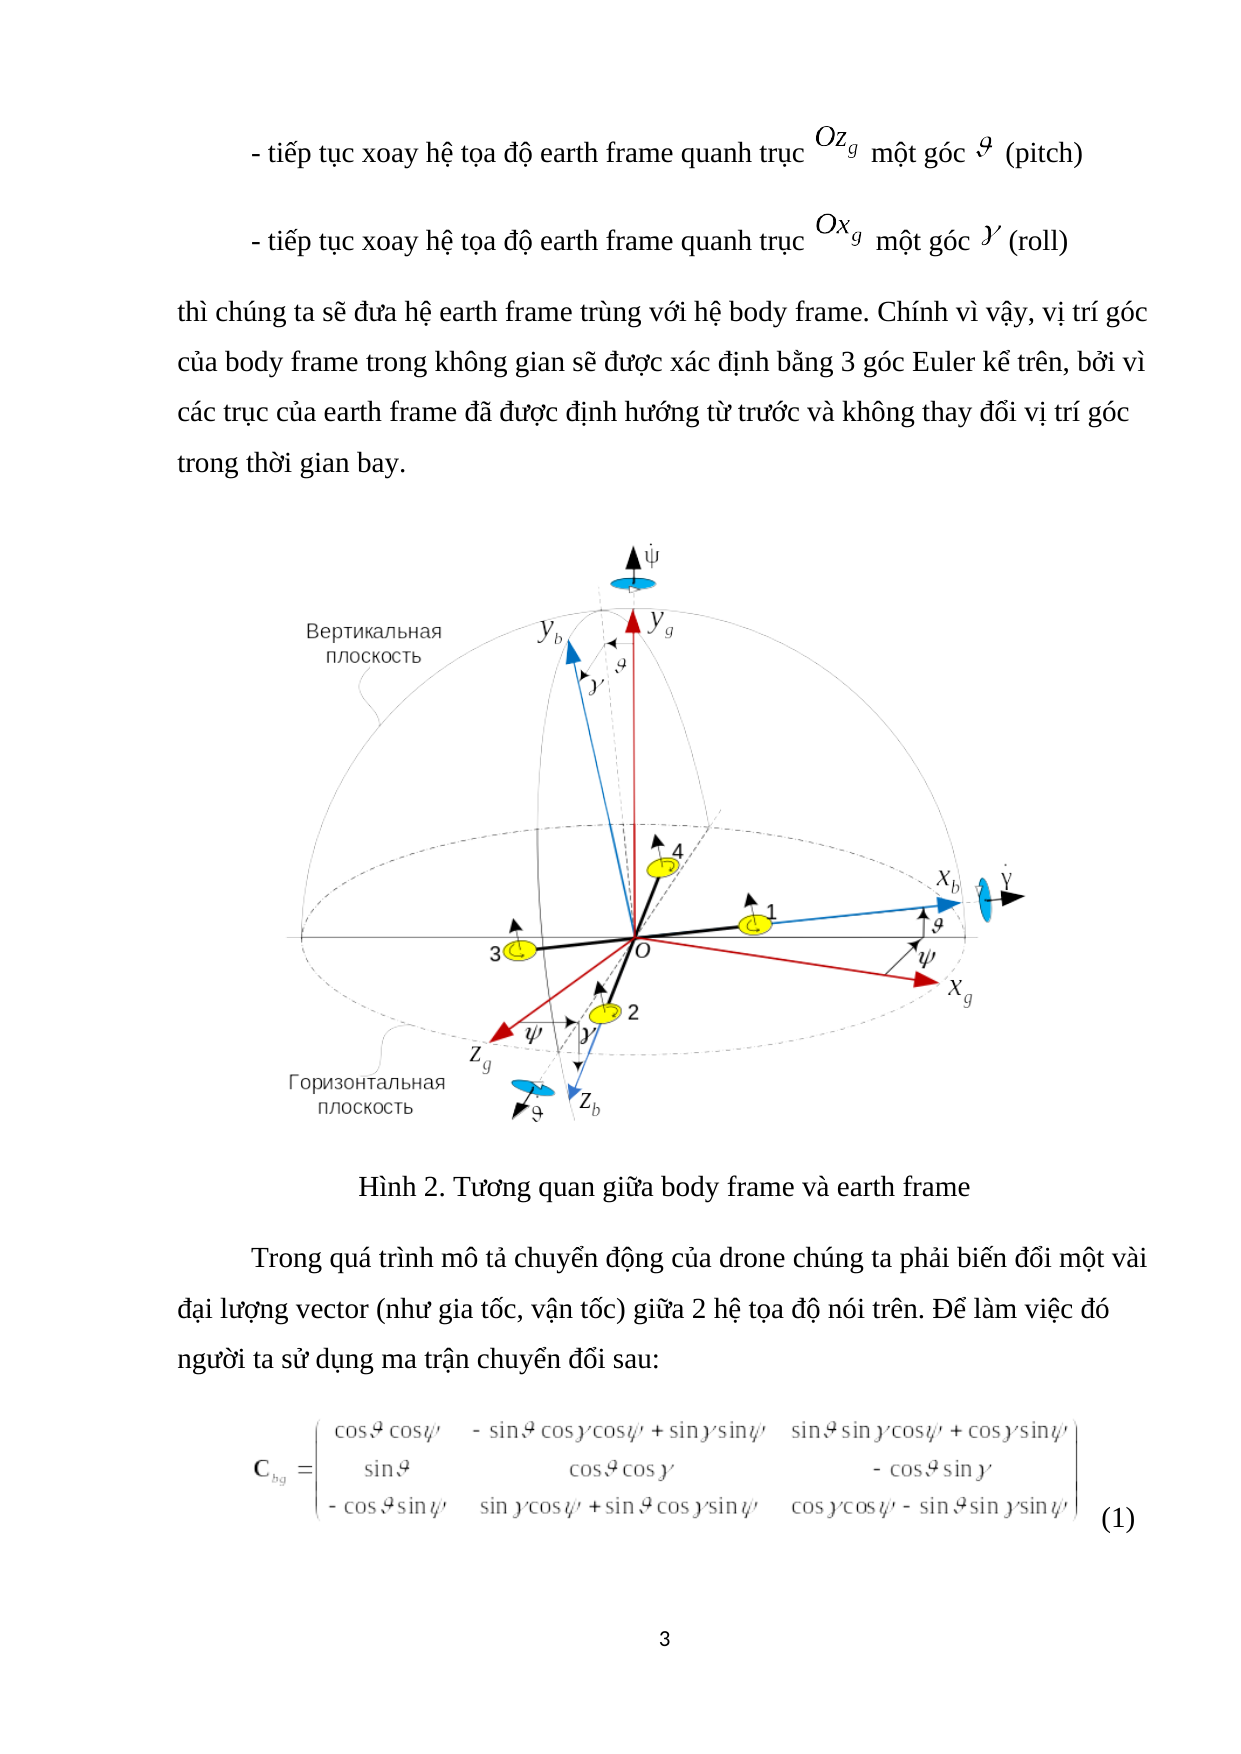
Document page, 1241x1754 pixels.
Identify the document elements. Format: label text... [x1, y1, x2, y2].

text Trong quá trình mô tả chuyển động của drone chúng ta phải biến đổi một vài đại lượng vector (như gia tốc, vận tốc) giữa 2 hệ tọa độ nói trên. Để làm việc đó người ta sử dụng ma trận chuyển đổi sau: [177, 1241, 1152, 1375]
text - tiếp tục xoay hệ tọa độ earth frame quanh trục một góc (pitch) [177, 118, 1152, 168]
text - tiếp tục xoay hệ tọa độ earth frame quanh trục một góc (roll) [177, 206, 1152, 256]
text thì chúng ta sẽ đưa hệ earth frame trùng với hệ body frame. Chính vì vậy, vị trí góc của body frame trong không gian sẽ được xác định bằng 3 góc Euler kể trên, bởi vì các trục của earth frame đã được định hướng từ trước và không thay đổi vị trí góc trong thời gian bay. [177, 294, 1152, 478]
text (1) [177, 1412, 1152, 1534]
text Hình 2. Tương quan giữa body frame và earth frame [177, 1169, 1152, 1203]
